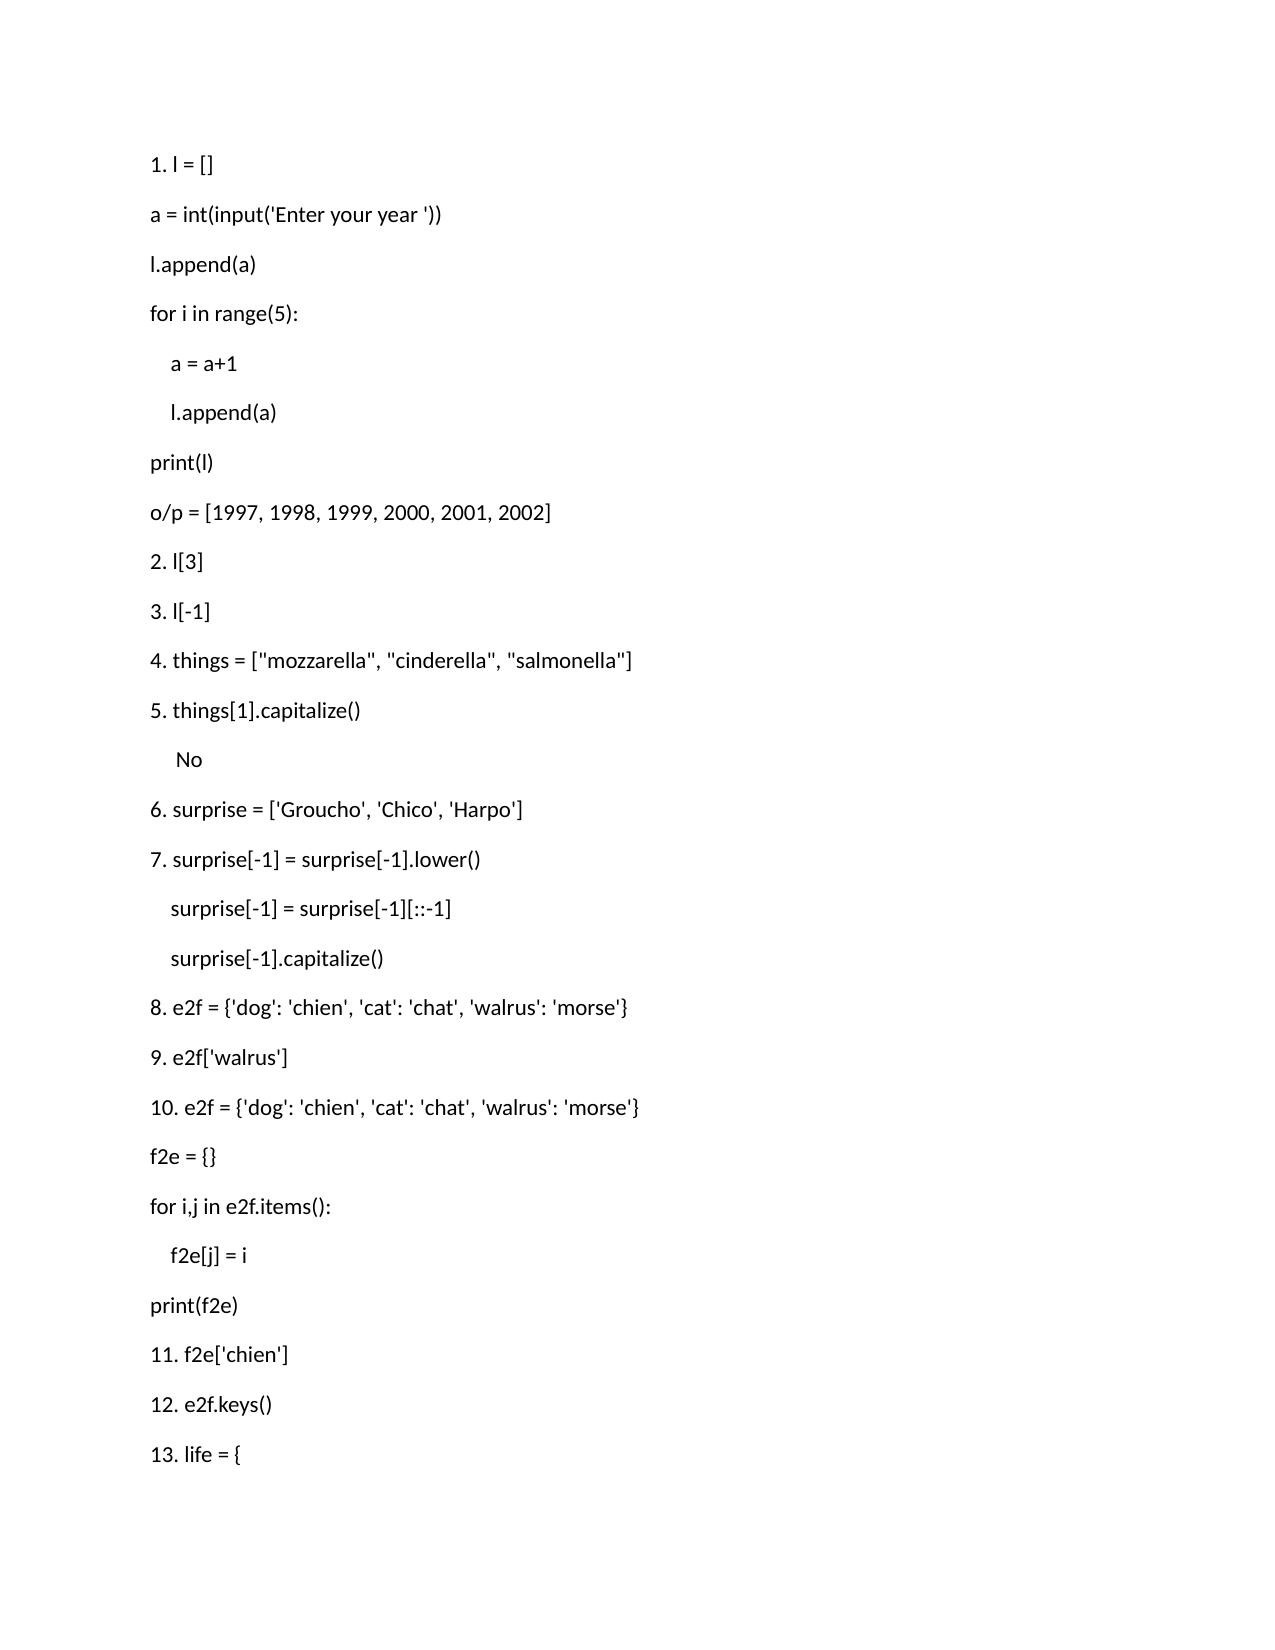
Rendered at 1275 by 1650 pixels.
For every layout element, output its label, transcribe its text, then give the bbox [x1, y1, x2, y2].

text l.append(a) [150, 398, 1125, 427]
text 12. e2f.keys() [150, 1389, 1125, 1418]
text 13. life = { [150, 1439, 1125, 1468]
text print(l) [150, 447, 1125, 476]
text for i,j in e2f.items(): [150, 1191, 1125, 1220]
text print(f2e) [150, 1290, 1125, 1319]
text 1. l = [] [150, 150, 1125, 179]
text 3. l[-1] [150, 596, 1125, 625]
text a = int(input('Enter your year ')) [150, 199, 1125, 228]
text a = a+1 [150, 348, 1125, 377]
text 11. f2e['chien'] [150, 1340, 1125, 1369]
text 10. e2f = {'dog': 'chien', 'cat': 'chat', 'walrus': 'morse'} [150, 1092, 1125, 1121]
text f2e[j] = i [150, 1241, 1125, 1269]
text surprise[-1] = surprise[-1][::-1] [150, 894, 1125, 922]
text 6. surprise = ['Groucho', 'Chico', 'Harpo'] [150, 794, 1125, 823]
text surprise[-1].capitalize() [150, 943, 1125, 972]
text 2. l[3] [150, 547, 1125, 575]
text l.append(a) [150, 249, 1125, 278]
text o/p = [1997, 1998, 1999, 2000, 2001, 2002] [150, 497, 1125, 526]
text No [150, 745, 1125, 774]
text 5. things[1].capitalize() [150, 695, 1125, 724]
text 9. e2f['walrus'] [150, 1042, 1125, 1071]
text 7. surprise[-1] = surprise[-1].lower() [150, 844, 1125, 873]
text f2e = {} [150, 1142, 1125, 1170]
text 8. e2f = {'dog': 'chien', 'cat': 'chat', 'walrus': 'morse'} [150, 993, 1125, 1022]
text for i in range(5): [150, 299, 1125, 327]
text 4. things = ["mozzarella", "cinderella", "salmonella"] [150, 646, 1125, 674]
